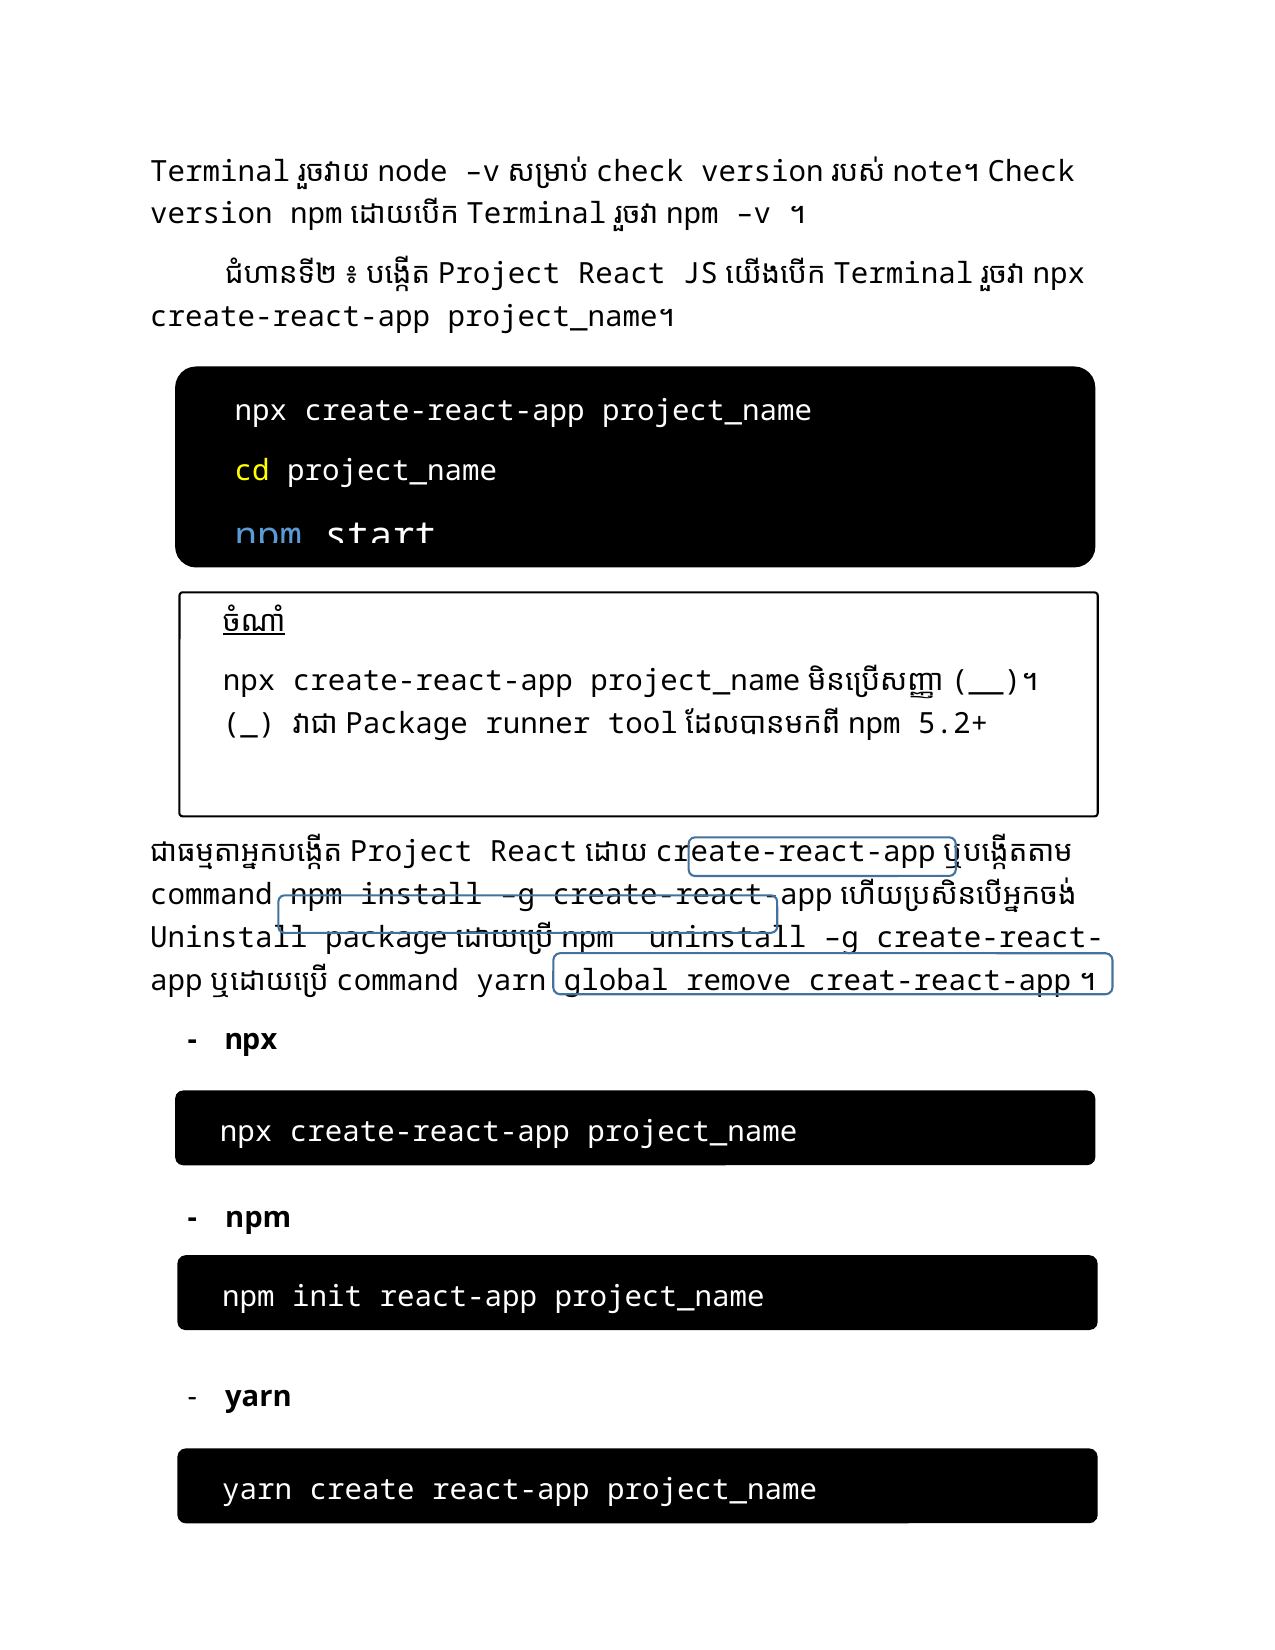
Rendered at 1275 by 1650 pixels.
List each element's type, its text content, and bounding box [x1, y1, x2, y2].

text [150, 150, 1125, 232]
text ជំហានទី២ ៖ បង្កើត Project React JS យើងបើក Terminal រួចវា npx create-react-app project_name។ [150, 252, 1125, 335]
text ជាធម្មតាអ្នកបង្កើត Project React ដោយ create-react-app ឬបង្កើតតាម command npm install –g create-react-app ហើយប្រសិនបើអ្នកចង់ Uninstall package ដោយប្រើ npm uninstall –g create-react-app ឬដោយប្រើ command yarn global remove creat-react-app ។ [150, 830, 1125, 998]
list yarn [187, 1375, 1125, 1415]
list npx [187, 1018, 1125, 1058]
list npm [187, 1197, 1125, 1236]
